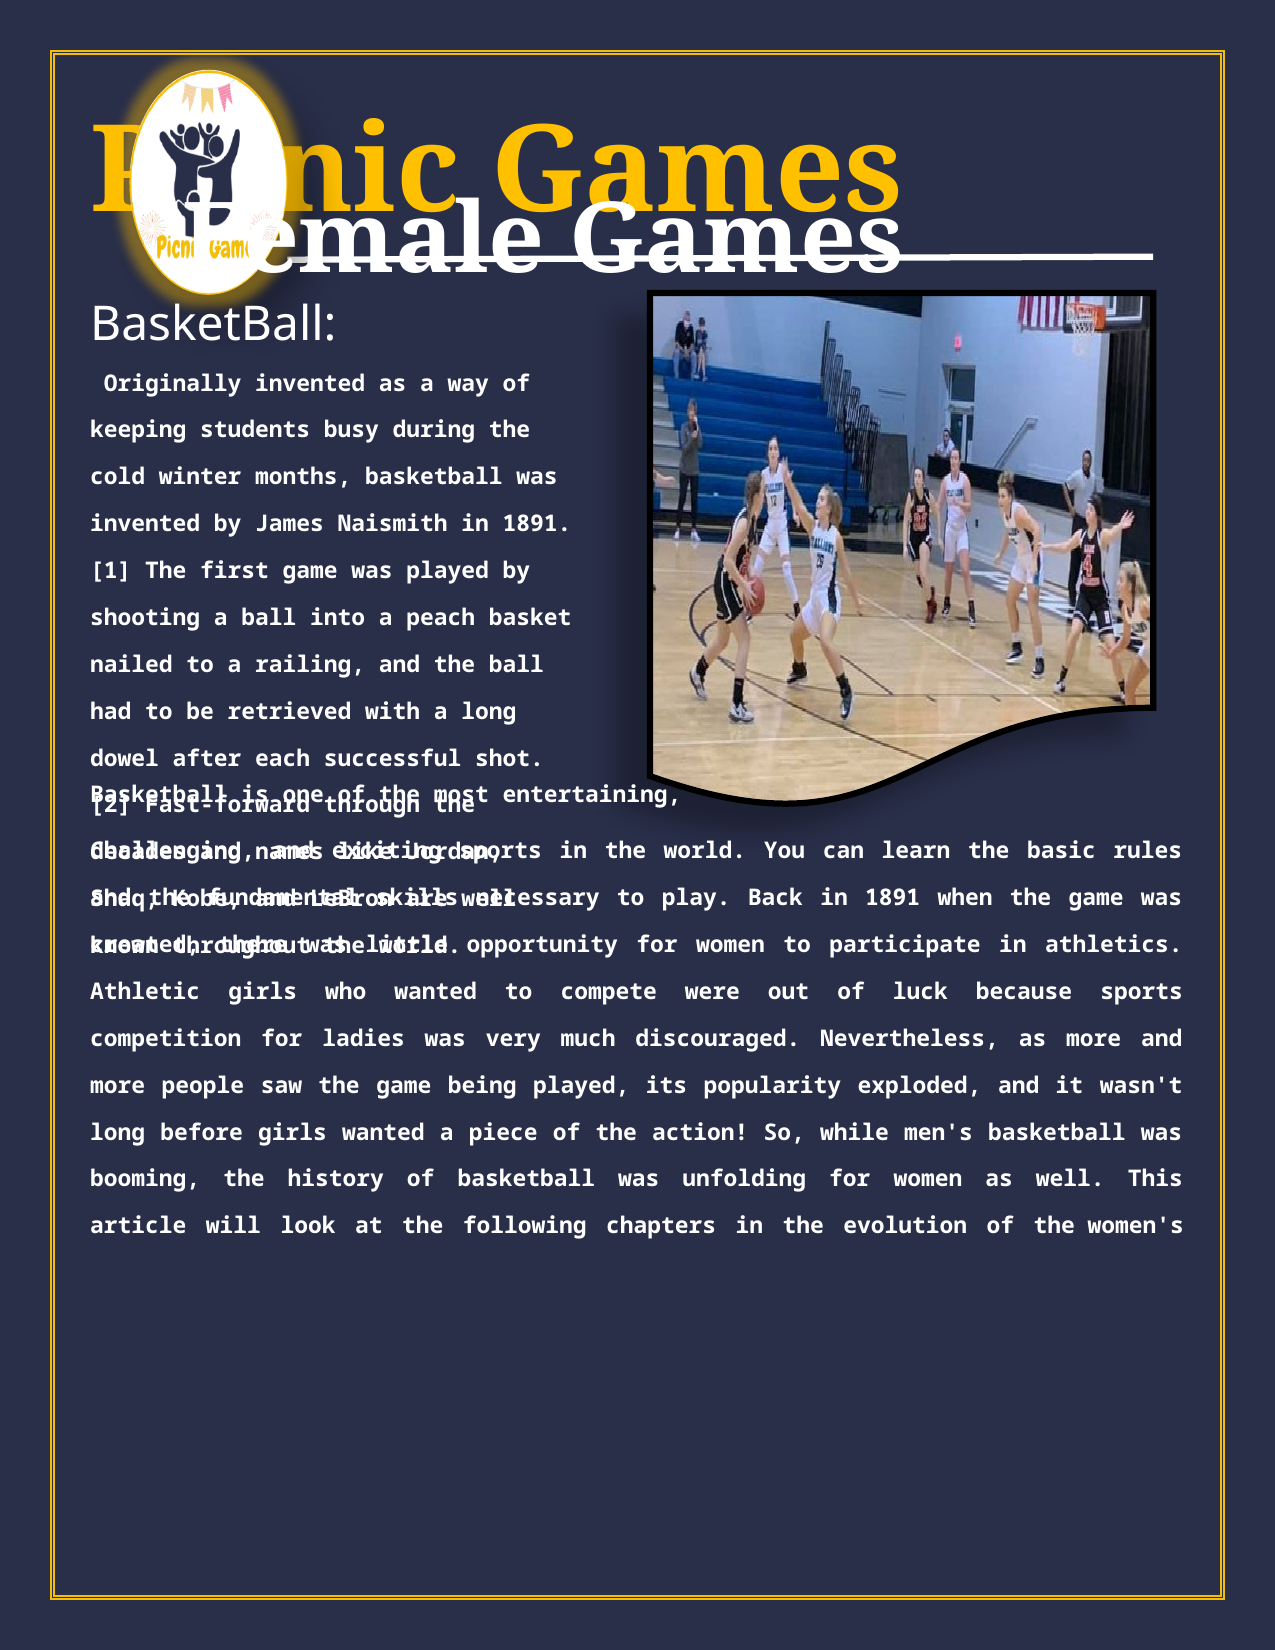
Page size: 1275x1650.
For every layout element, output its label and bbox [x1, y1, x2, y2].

picture [263, 247, 274, 260]
picture [129, 69, 288, 295]
picture [263, 225, 279, 241]
picture [654, 297, 1150, 800]
